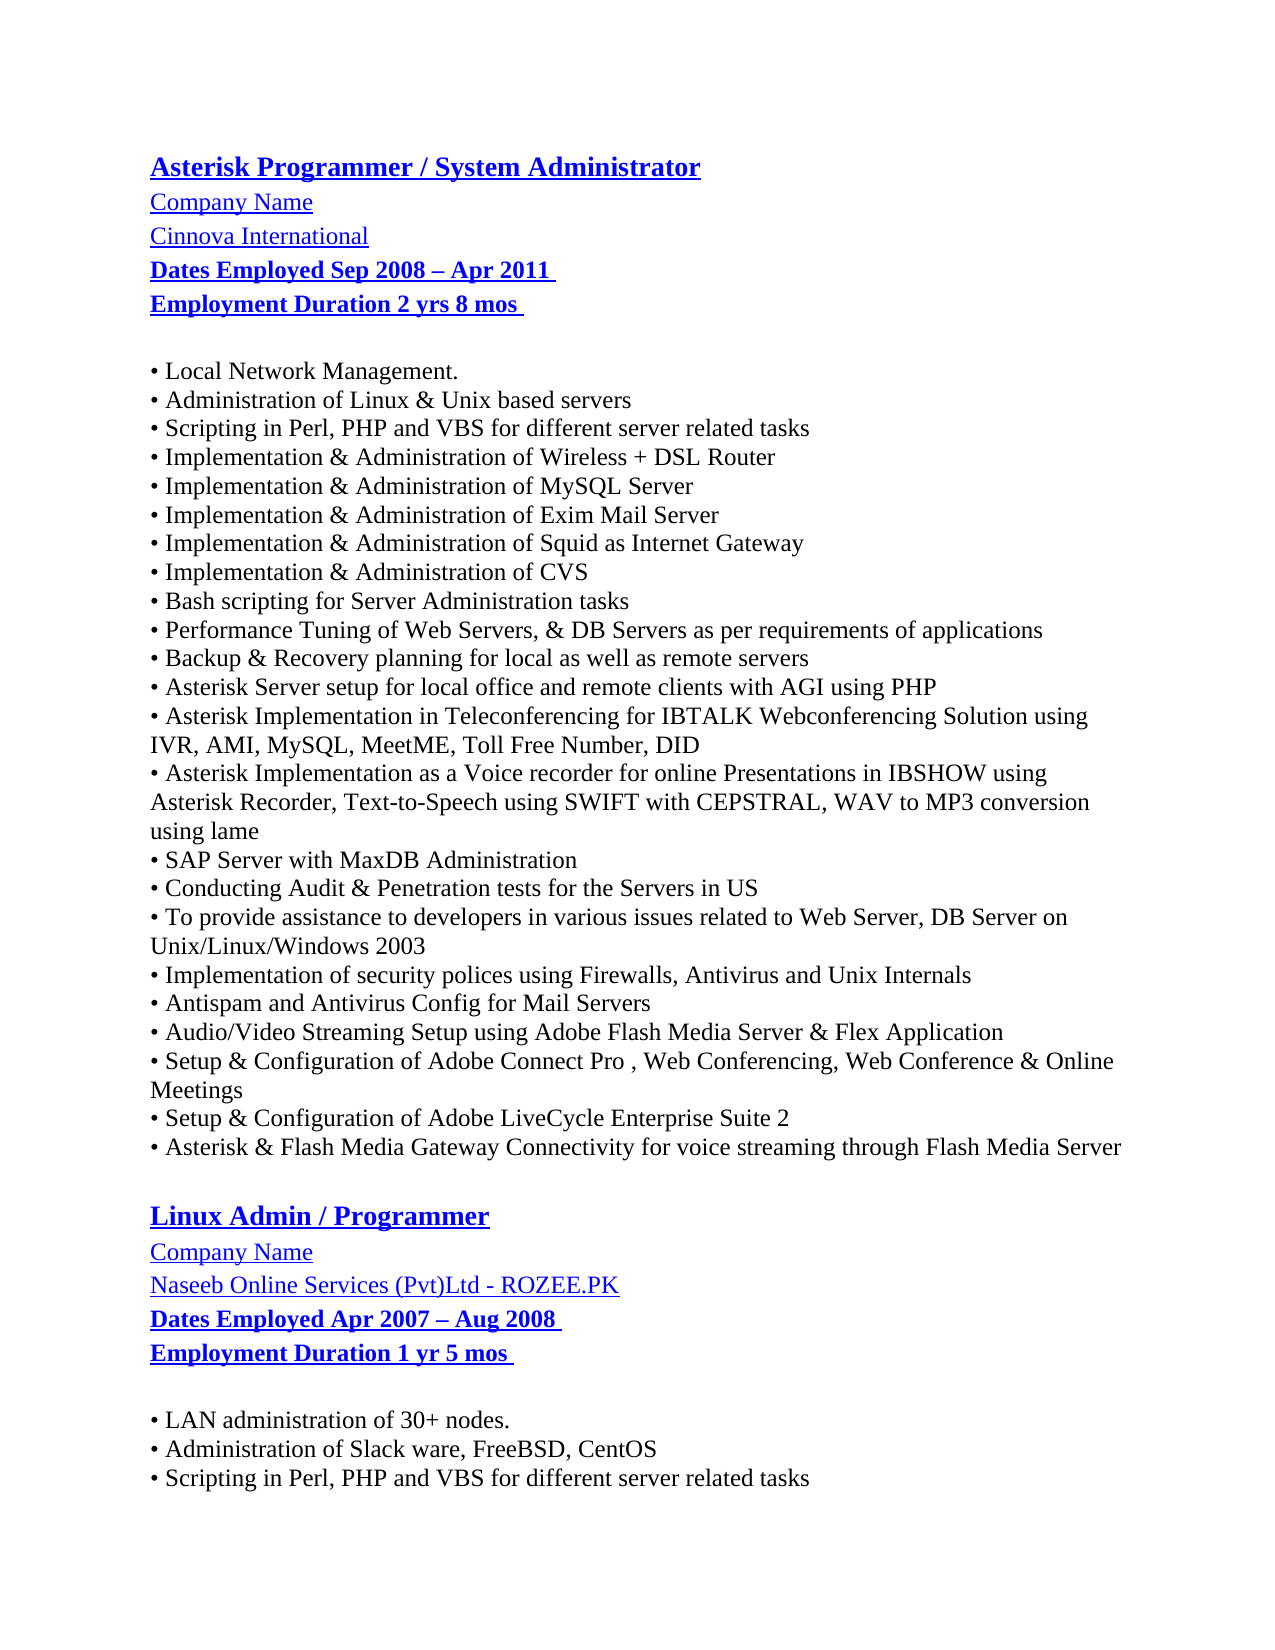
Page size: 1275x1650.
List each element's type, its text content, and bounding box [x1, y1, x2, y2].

text Employment Duration 2 yrs 8 mos [150, 289, 1125, 318]
text Dates Employed Sep 2008 – Apr 2011 [150, 255, 1125, 284]
text Dates Employed Apr 2007 – Aug 2008 [150, 1304, 1125, 1333]
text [150, 1405, 1125, 1492]
text Naseeb Online Services (Pvt)Ltd - ROZEE.PK [150, 1271, 1125, 1299]
text Company Name [150, 1237, 1125, 1266]
text Employment Duration 1 yr 5 mos [150, 1338, 1125, 1367]
text Company Name [150, 187, 1125, 216]
text • Local Network Management. • Administration of Linux & Unix based servers • Scripting in Perl, PHP and VBS for different server related tasks • Implementation & Administration of Wireless + DSL Router • Implementation & Administration of MySQL Server • Implementation & Administration of Exim Mail Server • Implementation & Administration of Squid as Internet Gateway • Implementation & Administration of CVS • Bash scripting for Server Administration tasks • Performance Tuning of Web Servers, & DB Servers as per requirements of applications • Backup & Recovery planning for local as well as remote servers • Asterisk Server setup for local office and remote clients with AGI using PHP • Asterisk Implementation in Teleconferencing for IBTALK Webconferencing Solution using IVR, AMI, MySQL, MeetME, Toll Free Number, DID • Asterisk Implementation as a Voice recorder for online Presentations in IBSHOW using Asterisk Recorder, Text-to-Speech using SWIFT with CEPSTRAL, WAV to MP3 conversion using lame • SAP Server with MaxDB Administration • Conducting Audit & Penetration tests for the Servers in US • To provide assistance to developers in various issues related to Web Server, DB Server on Unix/Linux/Windows 2003 • Implementation of security polices using Firewalls, Antivirus and Unix Internals • Antispam and Antivirus Config for Mail Servers • Audio/Video Streaming Setup using Adobe Flash Media Server & Flex Application • Setup & Configuration of Adobe Connect Pro , Web Conferencing, Web Conference & Online Meetings • Setup & Configuration of Adobe LiveCycle Enterprise Suite 2 • Asterisk & Flash Media Gateway Connectivity for voice streaming through Flash Media Server [150, 356, 1125, 1161]
text Cinnova International [150, 221, 1125, 250]
text Asterisk Programmer / System Administrator [150, 150, 1125, 182]
text Linux Admin / Programmer [150, 1199, 1125, 1232]
